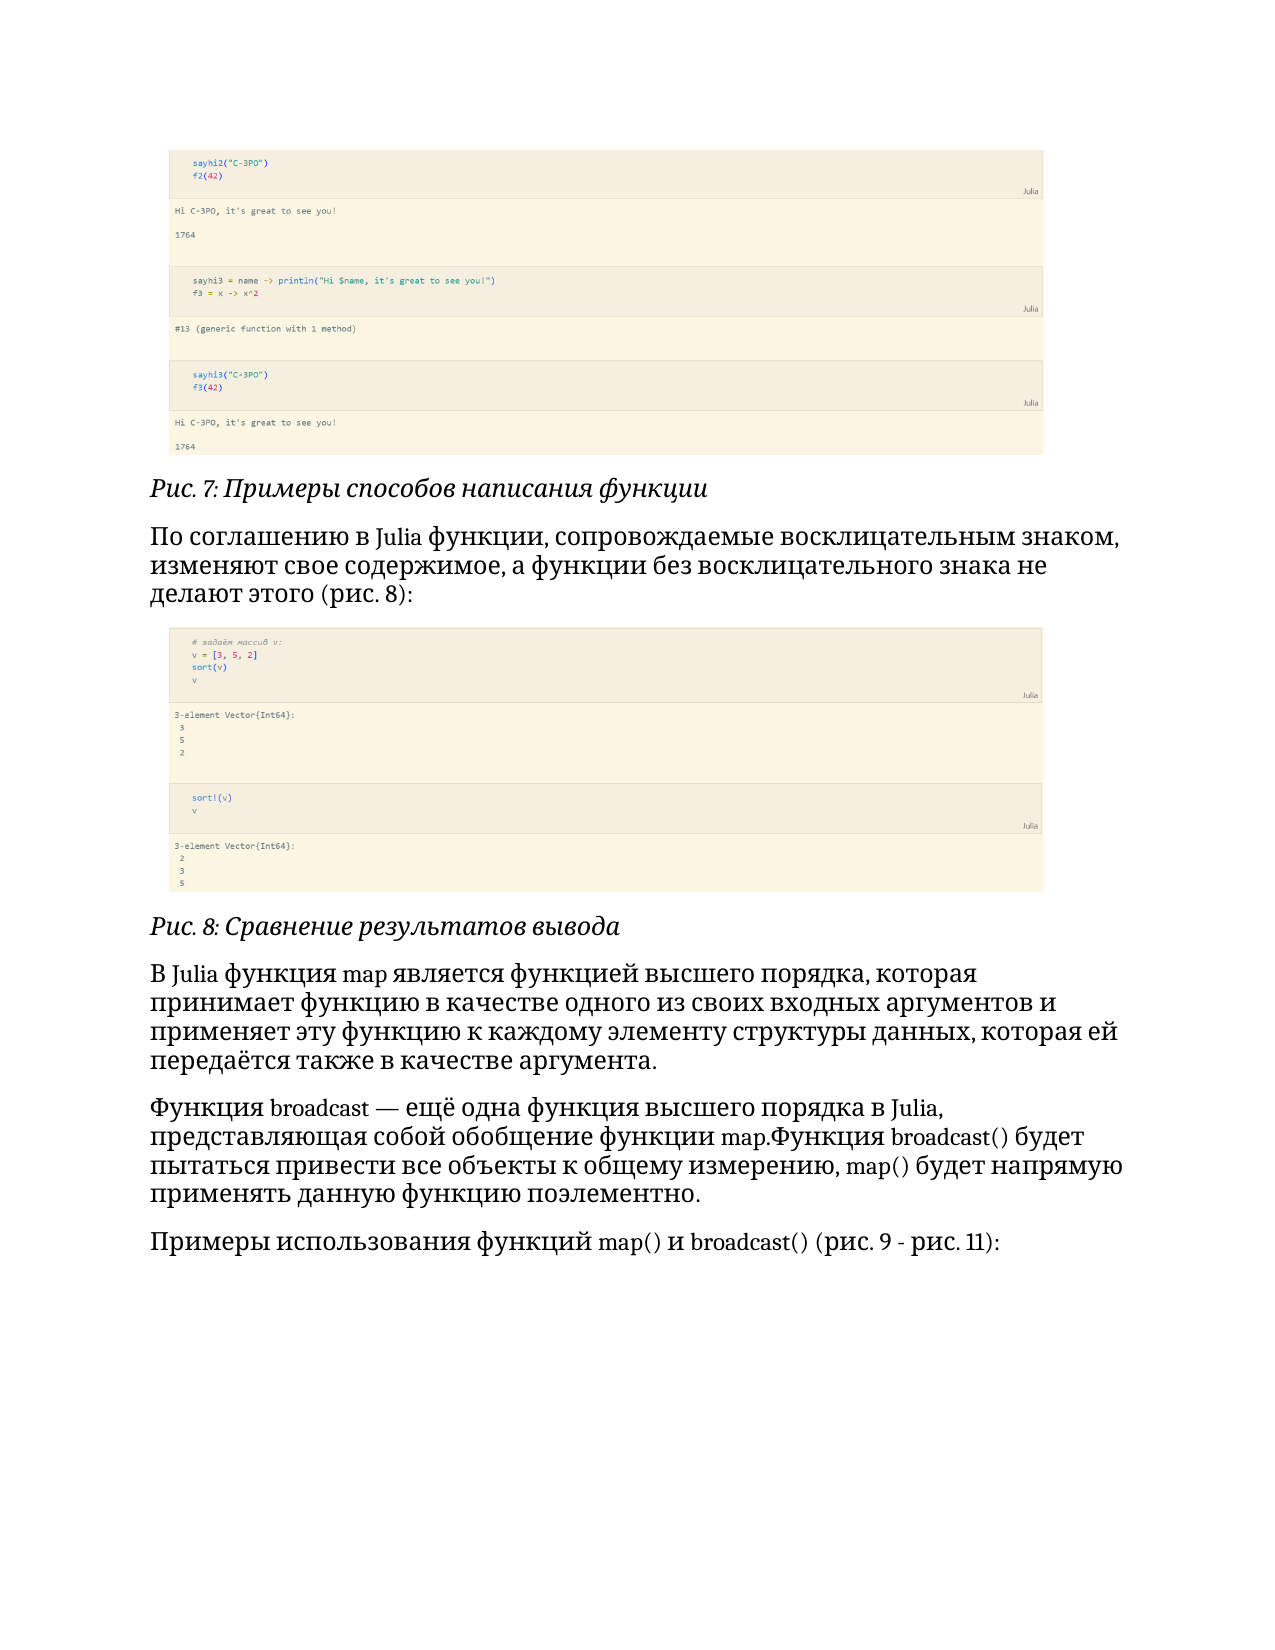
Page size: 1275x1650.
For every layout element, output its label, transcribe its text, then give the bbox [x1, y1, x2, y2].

text Функция broadcast — ещё одна функция высшего порядка в Julia, представляющая собой обобщение функции map.Функция broadcast() будет пытаться привести все объекты к общему измерению, map() будет напрямую применять данную функцию поэлементно. [150, 1094, 1125, 1209]
text В Julia функция map является функцией высшего порядка, которая принимает функцию в качестве одного из своих входных аргументов и применяет эту функцию к каждому элементу структуры данных, которая ей передаётся также в качестве аргумента. [150, 960, 1125, 1075]
picture [168, 150, 1044, 455]
text Примеры использования функций map() и broadcast() (рис. 9 - рис. 11): [150, 1228, 1125, 1257]
text Рис. 8: Сравнение результатов вывода [150, 913, 1125, 942]
picture [168, 627, 1044, 892]
text Рис. 7: Примеры способов написания функции [150, 475, 1125, 504]
text По соглашению в Julia функции, сопровождаемые восклицательным знаком, изменяют свое содержимое, а функции без восклицательного знака не делают этого (рис. 8): [150, 523, 1125, 609]
